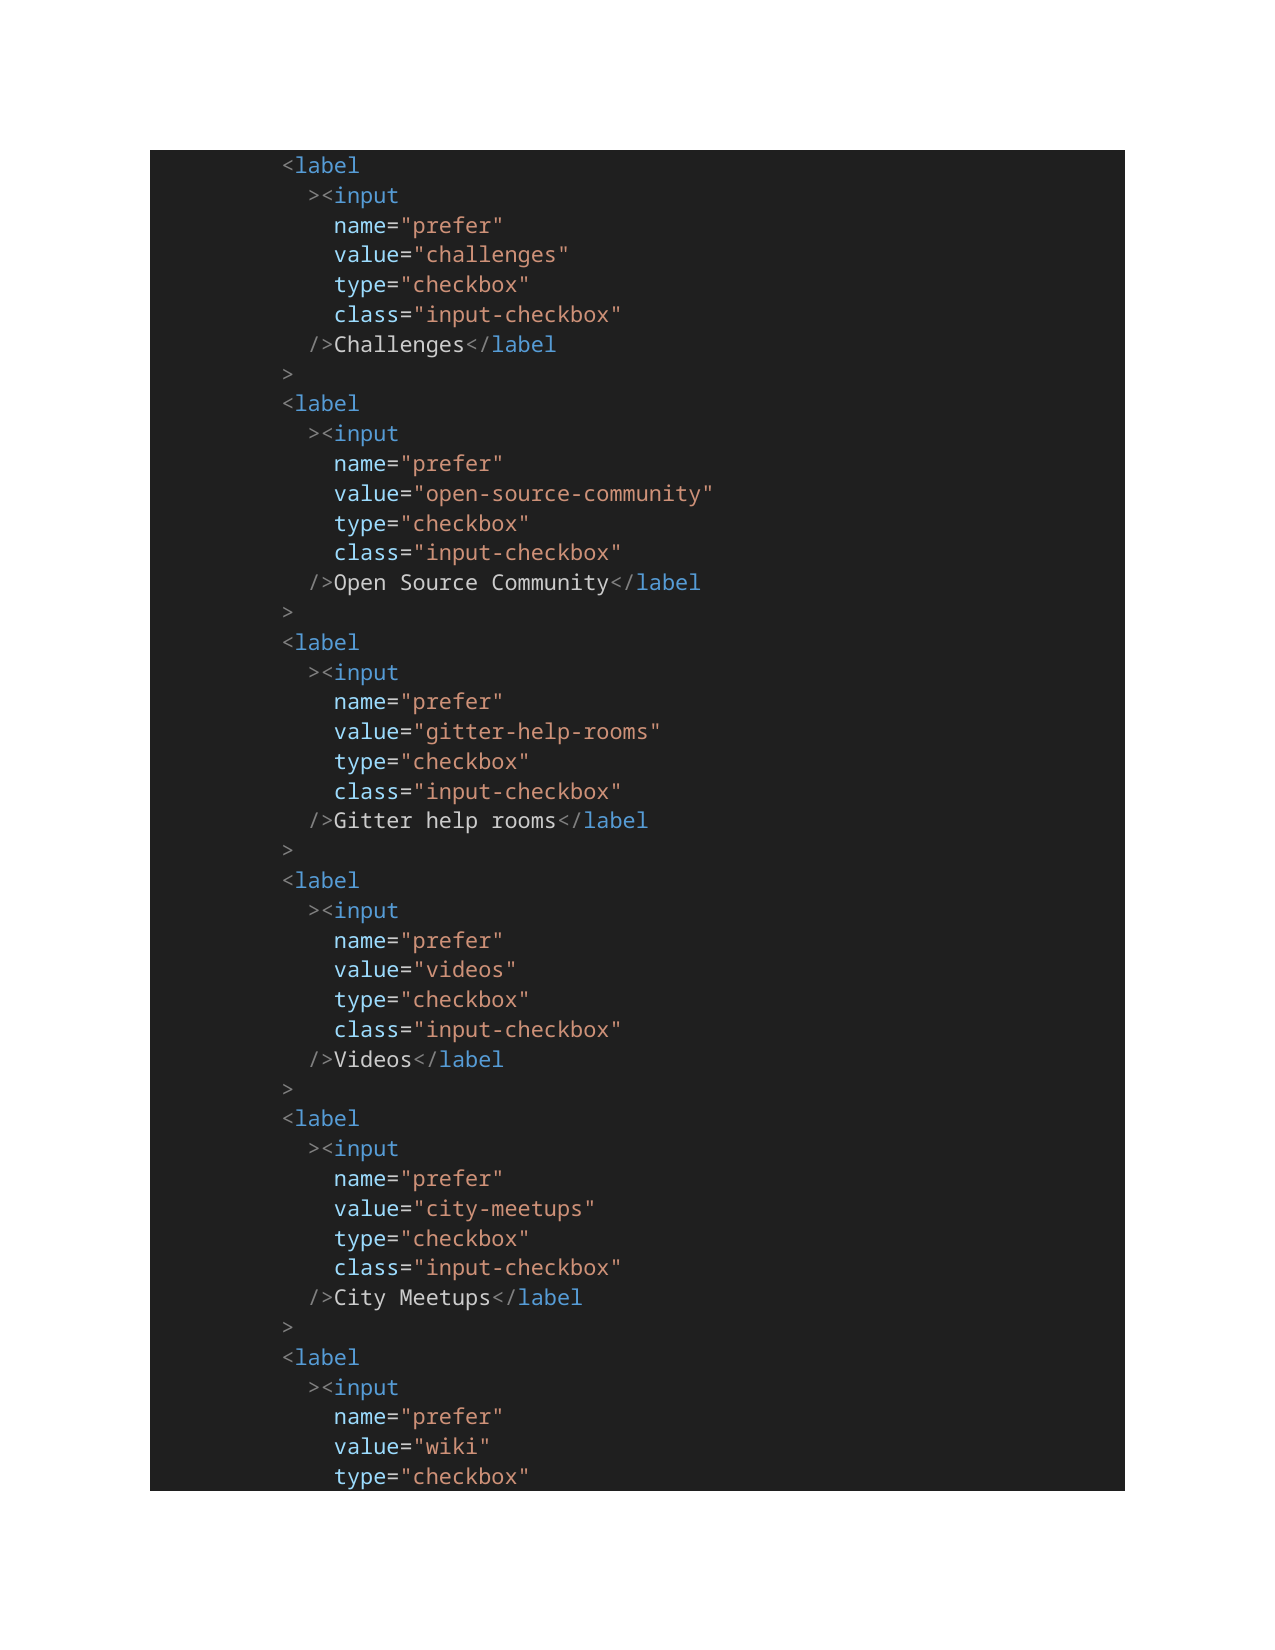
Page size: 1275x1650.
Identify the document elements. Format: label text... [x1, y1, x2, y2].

text class="input-checkbox" [150, 1014, 1125, 1044]
text value="gitter-help-rooms" [150, 716, 1125, 746]
text value="challenges" [150, 239, 1125, 269]
text ><input [150, 1133, 1125, 1163]
text name="prefer" [150, 1163, 1125, 1193]
text name="prefer" [150, 1401, 1125, 1431]
text value="wiki" [150, 1431, 1125, 1461]
text />City Meetups</label [150, 1282, 1125, 1312]
text <label [150, 1342, 1125, 1371]
text />Gitter help rooms</label [150, 805, 1125, 835]
text > [150, 597, 1125, 627]
text > [150, 835, 1125, 865]
text <label [150, 388, 1125, 418]
text ><input [150, 895, 1125, 924]
text />Videos</label [150, 1044, 1125, 1073]
text name="prefer" [150, 686, 1125, 716]
text type="checkbox" [150, 1222, 1125, 1252]
text <label [150, 1103, 1125, 1133]
text <label [150, 865, 1125, 895]
text > [150, 1073, 1125, 1103]
text name="prefer" [150, 209, 1125, 239]
text type="checkbox" [150, 269, 1125, 299]
text ><input [150, 656, 1125, 686]
text name="prefer" [150, 924, 1125, 954]
text ><input [150, 1371, 1125, 1401]
text > [150, 358, 1125, 388]
text type="checkbox" [150, 507, 1125, 537]
text ><input [150, 180, 1125, 209]
text <label [150, 627, 1125, 656]
text value="videos" [150, 954, 1125, 984]
text type="checkbox" [150, 984, 1125, 1014]
text />Open Source Community</label [150, 567, 1125, 597]
text class="input-checkbox" [150, 299, 1125, 329]
text type="checkbox" [150, 746, 1125, 776]
text > [150, 1312, 1125, 1342]
text ><input [150, 418, 1125, 448]
text class="input-checkbox" [150, 776, 1125, 805]
text class="input-checkbox" [150, 537, 1125, 567]
text class="input-checkbox" [150, 1252, 1125, 1282]
text />Challenges</label [150, 329, 1125, 358]
text type="checkbox" [150, 1461, 1125, 1491]
text value="city-meetups" [150, 1193, 1125, 1222]
text name="prefer" [150, 448, 1125, 478]
text <label [150, 150, 1125, 180]
text value="open-source-community" [150, 478, 1125, 507]
